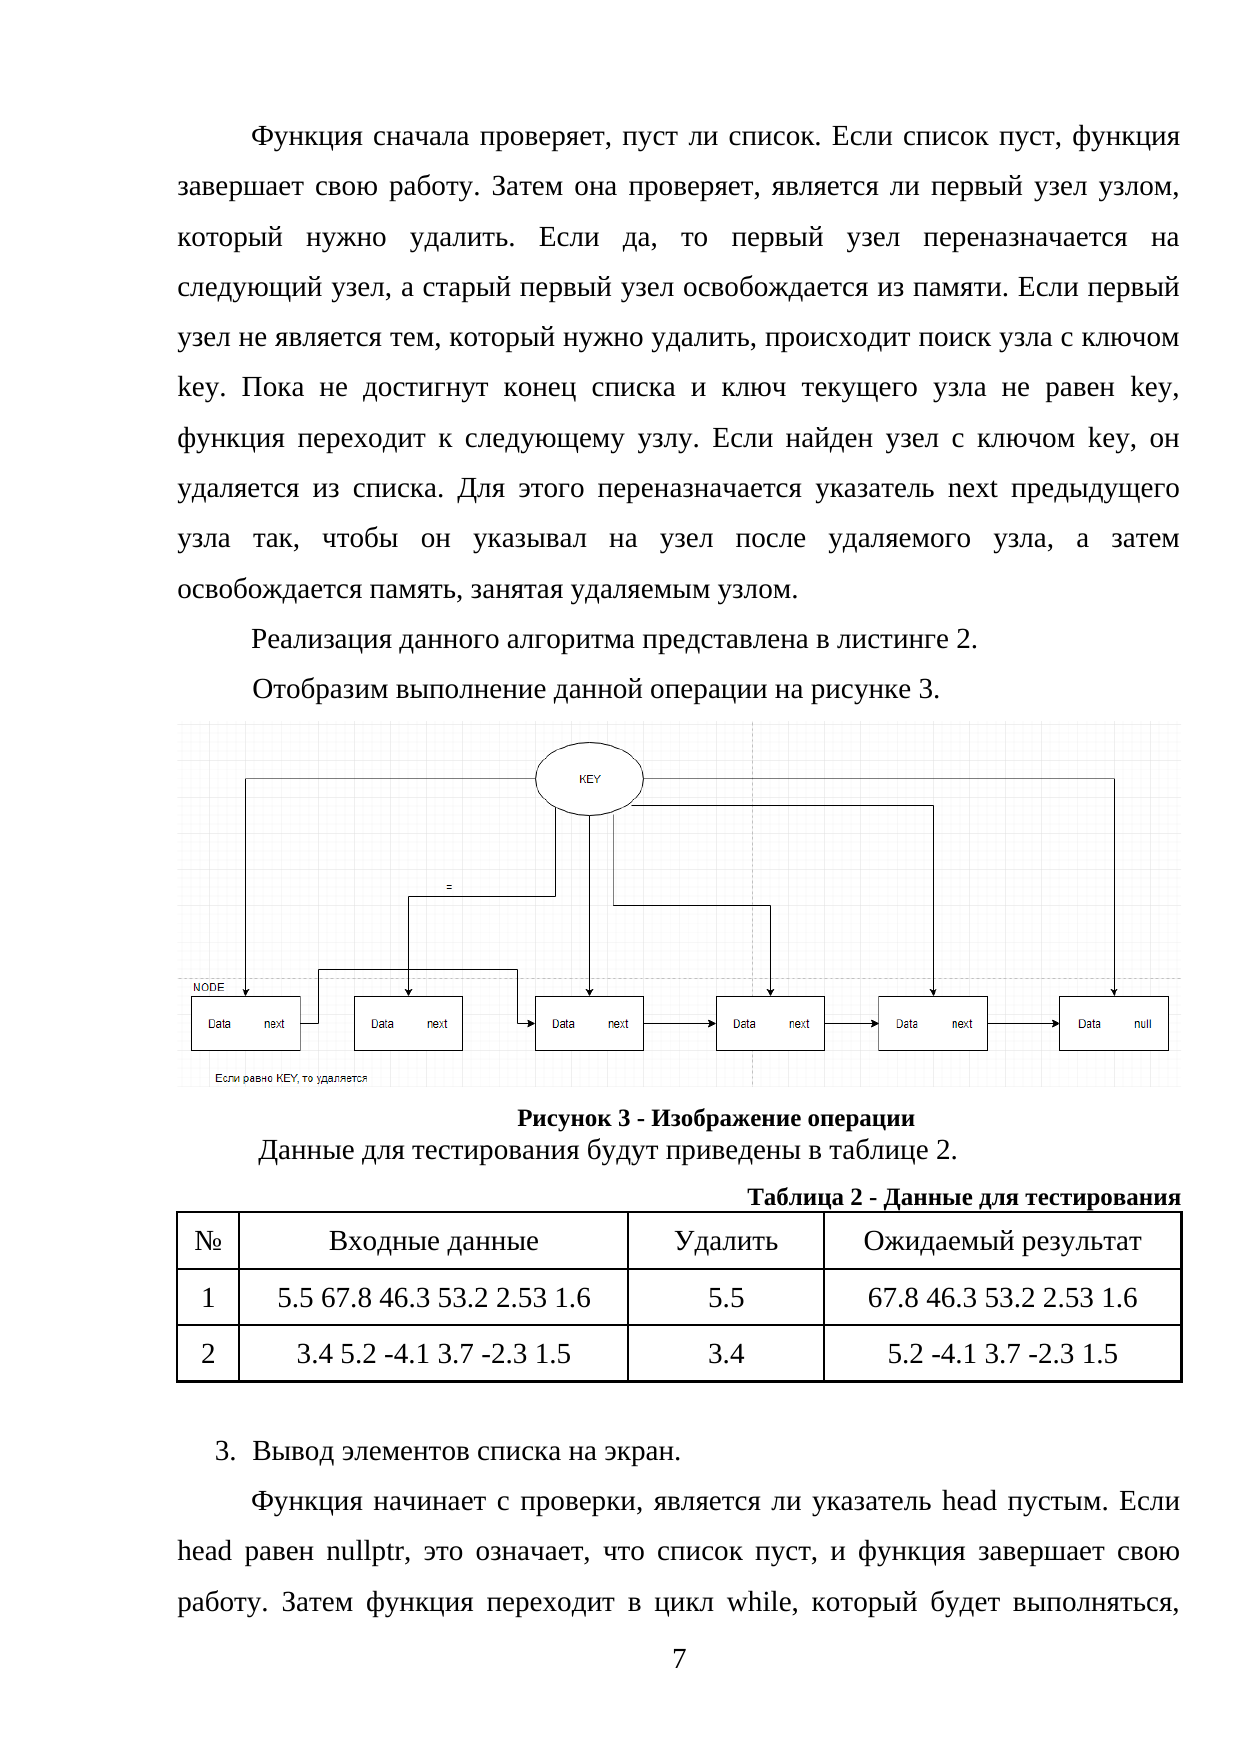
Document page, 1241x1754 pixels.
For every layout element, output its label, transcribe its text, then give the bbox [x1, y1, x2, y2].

picture [177, 721, 1182, 1087]
table_cell 1 [178, 1270, 238, 1324]
table_cell 5.2 -4.1 3.7 -2.3 1.5 [825, 1326, 1180, 1380]
table_cell 3.4 [629, 1326, 823, 1380]
text Функция сначала проверяет, пуст ли список. Если список пуст, функция завершает свою работу. Затем она проверяет, является ли первый узел узлом, который нужно удалить. Если да, то первый узел переназначается на следующий узел, а старый первый узел освобождается из памяти. Если первый узел не является тем, который нужно удалить, происходит поиск узла с ключом key. Пока не достигнут конец списка и ключ текущего узла не равен key, функция переходит к следующему узлу. Если найден узел с ключом key, он удаляется из списка. Для этого переназначается указатель next предыдущего узла так, чтобы он указывал на узел после удаляемого узла, а затем освобождается память, занятая удаляемым узлом. [177, 118, 1181, 604]
list Вывод элементов списка на экран. [214, 1433, 1181, 1466]
table_cell 5.5 67.8 46.3 53.2 2.53 1.6 [240, 1270, 627, 1324]
table_header Удалить [629, 1213, 823, 1267]
table_cell 3.4 5.2 -4.1 3.7 -2.3 1.5 [240, 1326, 627, 1380]
table_header Ожидаемый результат [825, 1213, 1180, 1267]
table_header Входные данные [240, 1213, 627, 1267]
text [177, 1483, 1181, 1617]
text Отобразим выполнение данной операции на рисунке 3. [252, 671, 1181, 705]
text Данные для тестирования будут приведены в таблице 2. [177, 1132, 1181, 1165]
text Реализация данного алгоритма представлена в листинге 2. [177, 621, 1181, 655]
text Таблица 2 - Данные для тестирования [177, 1182, 1181, 1211]
table_header № [178, 1213, 238, 1267]
table_cell 5.5 [629, 1270, 823, 1324]
table_cell 67.8 46.3 53.2 2.53 1.6 [825, 1270, 1180, 1324]
text Рисунок 3 - Изображение операции [177, 1103, 1181, 1132]
table_cell 2 [178, 1326, 238, 1380]
